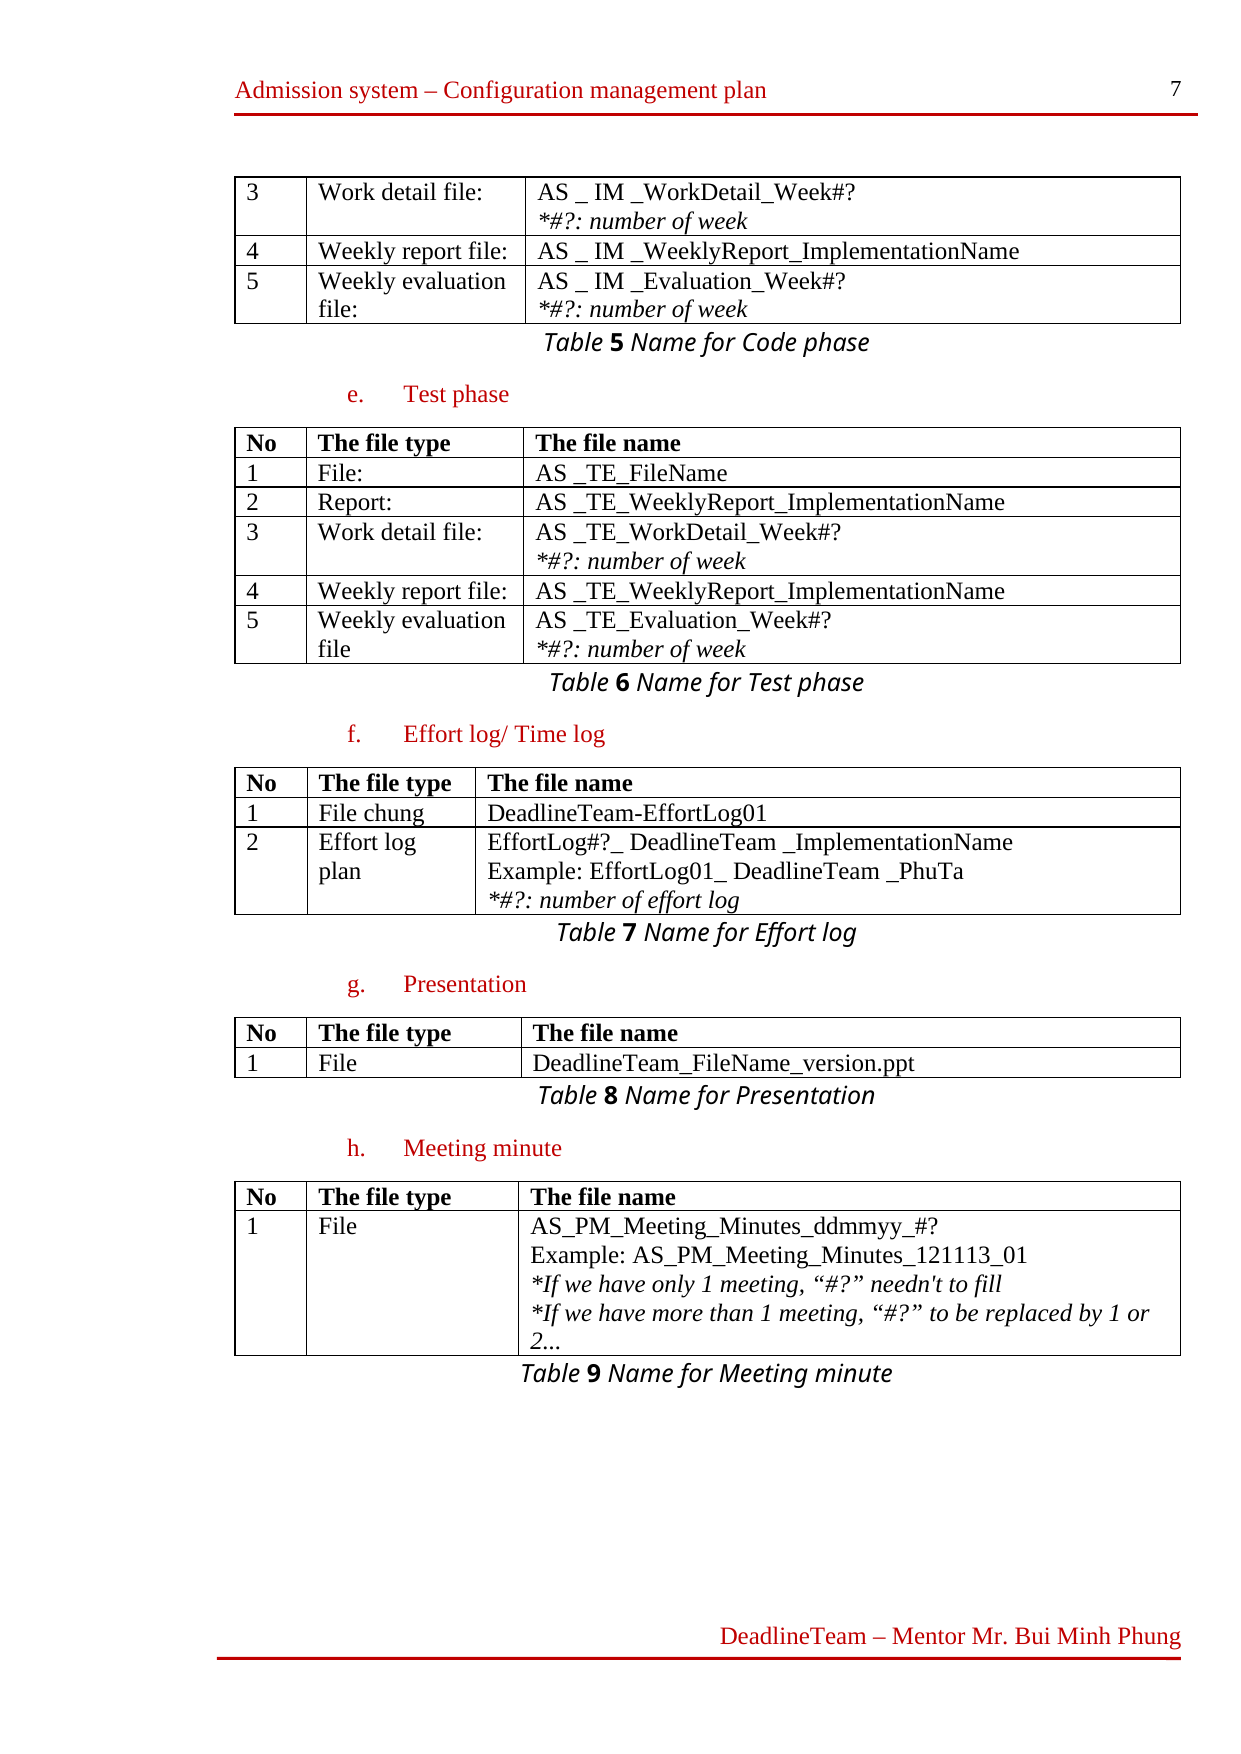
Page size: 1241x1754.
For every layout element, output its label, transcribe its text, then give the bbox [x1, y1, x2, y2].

table_cell AS _TE_FileName [524, 458, 1180, 486]
table_header No [236, 1018, 306, 1047]
table_cell AS _ IM _Evaluation_Week#? *#?: number of week [526, 266, 1180, 323]
table_cell 2 [236, 828, 307, 914]
table_header The file name [524, 428, 1180, 457]
table_cell DeadlineTeam-EffortLog01 [476, 798, 1180, 826]
table_cell Weekly report file: [307, 576, 523, 604]
table_cell Report: [307, 488, 523, 516]
table_header The file type [307, 1182, 518, 1210]
table_header The file name [522, 1018, 1180, 1047]
table_cell DeadlineTeam_FileName_version.ppt [522, 1048, 1180, 1077]
table_cell 1 [236, 1211, 306, 1355]
table_header The file type [307, 428, 523, 457]
table_cell Effort log plan [308, 828, 475, 914]
table_cell 4 [236, 236, 306, 265]
table_header No [236, 768, 307, 797]
list Effort log/ Time log [347, 719, 1181, 748]
table_cell AS _TE_Evaluation_Week#? *#?: number of week [524, 606, 1180, 663]
table_header The file name [476, 768, 1180, 797]
table_cell AS_PM_Meeting_Minutes_ddmmyy_#? Example: AS_PM_Meeting_Minutes_121113_01 *If we have only 1 meeting, “#?” needn't to fill *If we have more than 1 meeting, “#?” to be replaced by 1 or 2... [519, 1211, 1180, 1355]
table_cell AS _ IM _WeeklyReport_ImplementationName [526, 236, 1180, 265]
table_cell 4 [236, 576, 306, 604]
table_cell 2 [236, 488, 306, 516]
list Meeting minute [347, 1133, 1181, 1162]
table_cell AS _TE_WorkDetail_Week#? *#?: number of week [524, 517, 1180, 575]
list Test phase [347, 379, 1181, 408]
table_cell File chung [308, 798, 475, 826]
table_cell AS _ IM _WorkDetail_Week#? *#?: number of week [526, 178, 1180, 235]
table_cell EffortLog#?_ DeadlineTeam _ImplementationName Example: EffortLog01_ DeadlineTeam _PhuTa *#?: number of effort log [476, 828, 1180, 914]
table_cell 3 [236, 517, 306, 575]
table_cell File [307, 1048, 521, 1077]
table_cell 1 [236, 458, 306, 486]
table_cell 5 [236, 606, 306, 663]
table_cell 3 [236, 178, 306, 235]
table_cell Work detail file: [307, 178, 525, 235]
table_cell 1 [236, 798, 307, 826]
table_header No [236, 1182, 306, 1210]
table_cell Weekly evaluation file: [307, 266, 525, 323]
table_cell Weekly evaluation file [307, 606, 523, 663]
table_cell File [307, 1211, 518, 1355]
table_cell Work detail file: [307, 517, 523, 575]
table_cell File: [307, 458, 523, 486]
table_header No [236, 428, 306, 457]
table_header The file type [307, 1018, 521, 1047]
table_cell 5 [236, 266, 306, 323]
table_cell 1 [236, 1048, 306, 1077]
table_header The file type [308, 768, 475, 797]
table_cell AS _TE_WeeklyReport_ImplementationName [524, 488, 1180, 516]
table_cell Weekly report file: [307, 236, 525, 265]
table_cell AS _TE_WeeklyReport_ImplementationName [524, 576, 1180, 604]
table_header The file name [519, 1182, 1180, 1210]
list Presentation [347, 969, 1181, 998]
